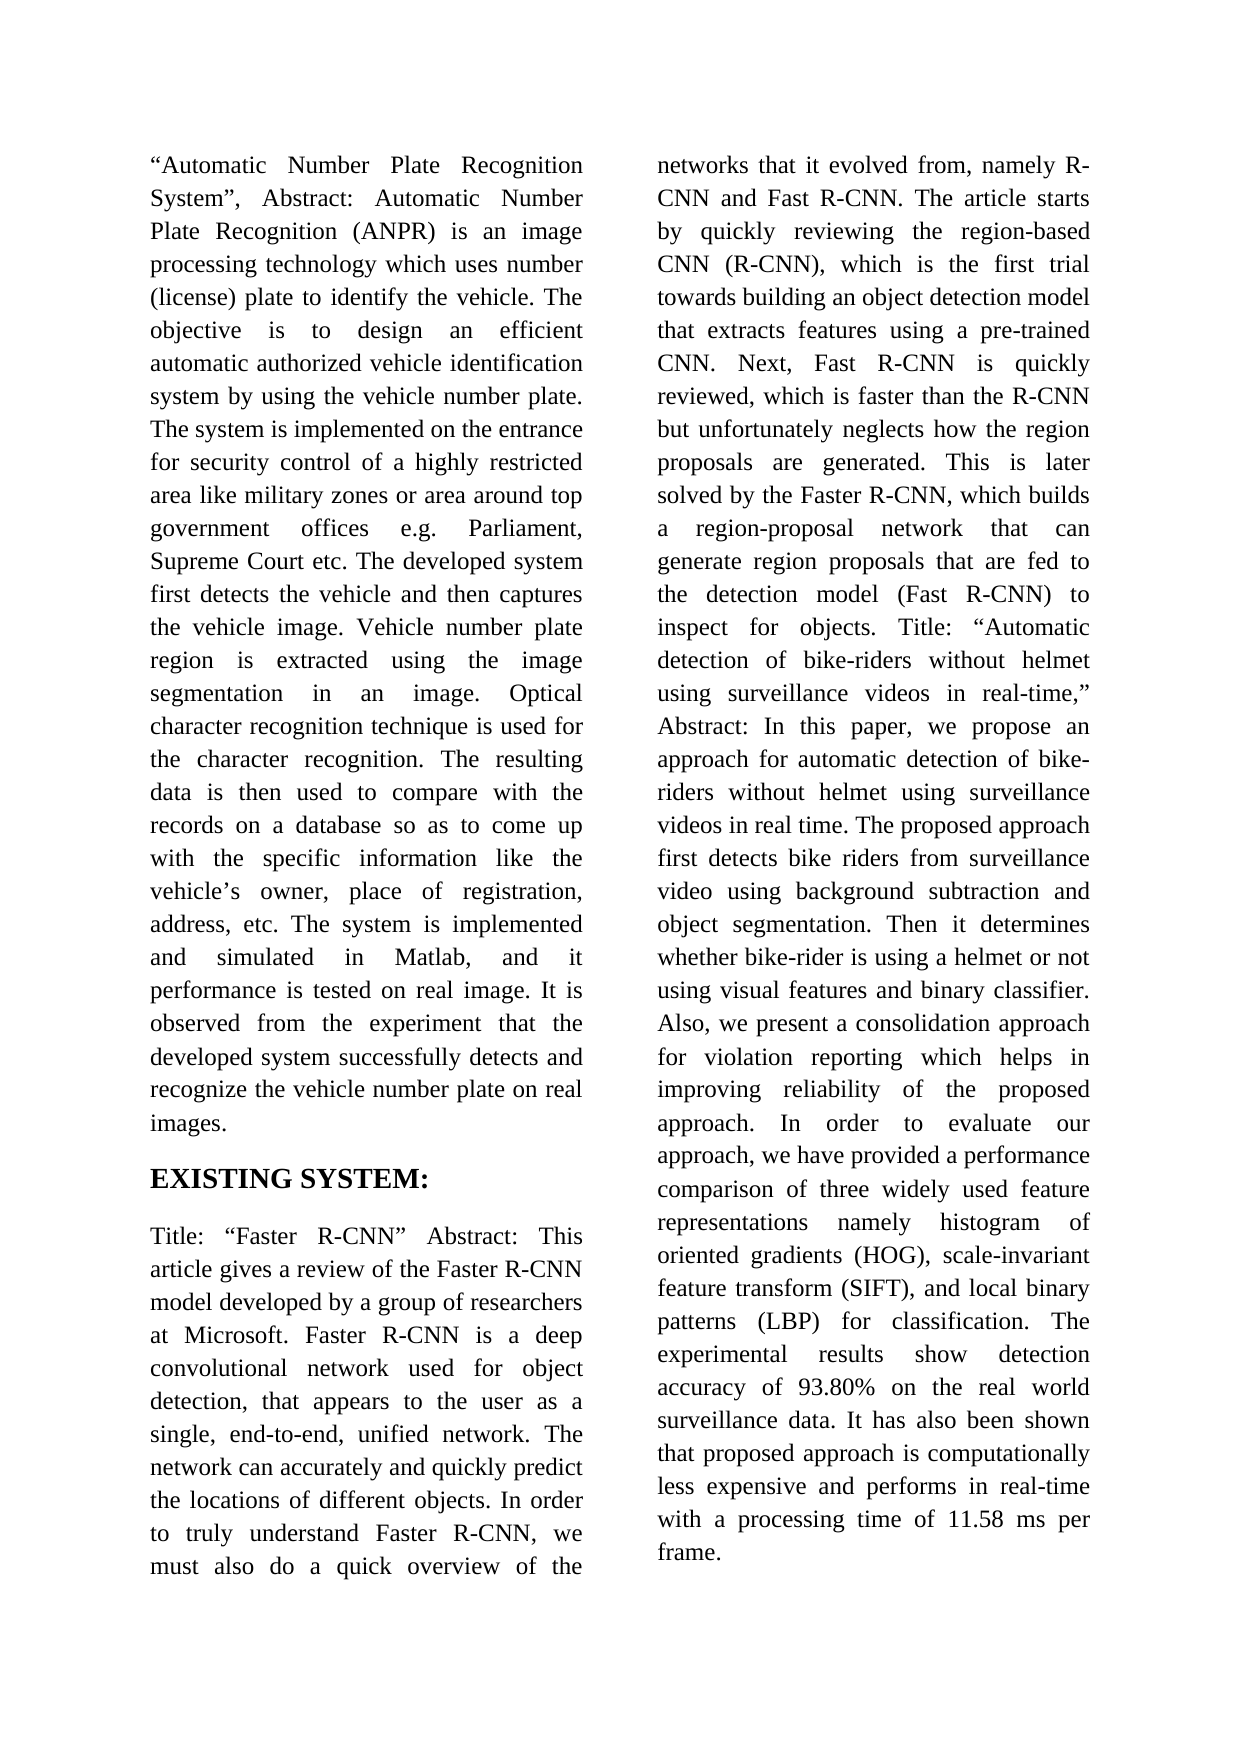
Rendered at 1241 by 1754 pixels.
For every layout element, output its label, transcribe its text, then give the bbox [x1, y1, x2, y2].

text Title: “Faster R-CNN” Abstract: This article gives a review of the Faster R-CNN model developed by a group of researchers at Microsoft. Faster R-CNN is a deep convolutional network used for object detection, that appears to the user as a single, end-to-end, unified network. The network can accurately and quickly predict the locations of different objects. In order to truly understand Faster R-CNN, we must also do a quick overview of the networks that it evolved from, namely R-CNN and Fast R-CNN. The article starts by quickly reviewing the region-based CNN (R-CNN), which is the first trial towards building an object detection model that extracts features using a pre-trained CNN. Next, Fast R-CNN is quickly reviewed, which is faster than the R-CNN but unfortunately neglects how the region proposals are generated. This is later solved by the Faster R-CNN, which builds a region-proposal network that can generate region proposals that are fed to the detection model (Fast R-CNN) to inspect for objects. Title: “Automatic detection of bike-riders without helmet using surveillance videos in real-time,” Abstract: In this paper, we propose an approach for automatic detection of bike-riders without helmet using surveillance videos in real time. The proposed approach first detects bike riders from surveillance video using background subtraction and object segmentation. Then it determines whether bike-rider is using a helmet or not using visual features and binary classifier. Also, we present a consolidation approach for violation reporting which helps in improving reliability of the proposed approach. In order to evaluate our approach, we have provided a performance comparison of three widely used feature representations namely histogram of oriented gradients (HOG), scale-invariant feature transform (SIFT), and local binary patterns (LBP) for classification. The experimental results show detection accuracy of 93.80% on the real world surveillance data. It has also been shown that proposed approach is computationally less expensive and performs in real-time with a processing time of 11.58 ms per frame. [657, 150, 1090, 1566]
text Title: “Faster R-CNN” Abstract: This article gives a review of the Faster R-CNN model developed by a group of researchers at Microsoft. Faster R-CNN is a deep convolutional network used for object detection, that appears to the user as a single, end-to-end, unified network. The network can accurately and quickly predict the locations of different objects. In order to truly understand Faster R-CNN, we must also do a quick overview of the networks that it evolved from, namely R-CNN and Fast R-CNN. The article starts by quickly reviewing the region-based CNN (R-CNN), which is the first trial towards building an object detection model that extracts features using a pre-trained CNN. Next, Fast R-CNN is quickly reviewed, which is faster than the R-CNN but unfortunately neglects how the region proposals are generated. This is later solved by the Faster R-CNN, which builds a region-proposal network that can generate region proposals that are fed to the detection model (Fast R-CNN) to inspect for objects. Title: “Automatic detection of bike-riders without helmet using surveillance videos in real-time,” Abstract: In this paper, we propose an approach for automatic detection of bike-riders without helmet using surveillance videos in real time. The proposed approach first detects bike riders from surveillance video using background subtraction and object segmentation. Then it determines whether bike-rider is using a helmet or not using visual features and binary classifier. Also, we present a consolidation approach for violation reporting which helps in improving reliability of the proposed approach. In order to evaluate our approach, we have provided a performance comparison of three widely used feature representations namely histogram of oriented gradients (HOG), scale-invariant feature transform (SIFT), and local binary patterns (LBP) for classification. The experimental results show detection accuracy of 93.80% on the real world surveillance data. It has also been shown that proposed approach is computationally less expensive and performs in real-time with a processing time of 11.58 ms per frame. [150, 1221, 583, 1580]
text EXISTING SYSTEM: [150, 1161, 583, 1195]
